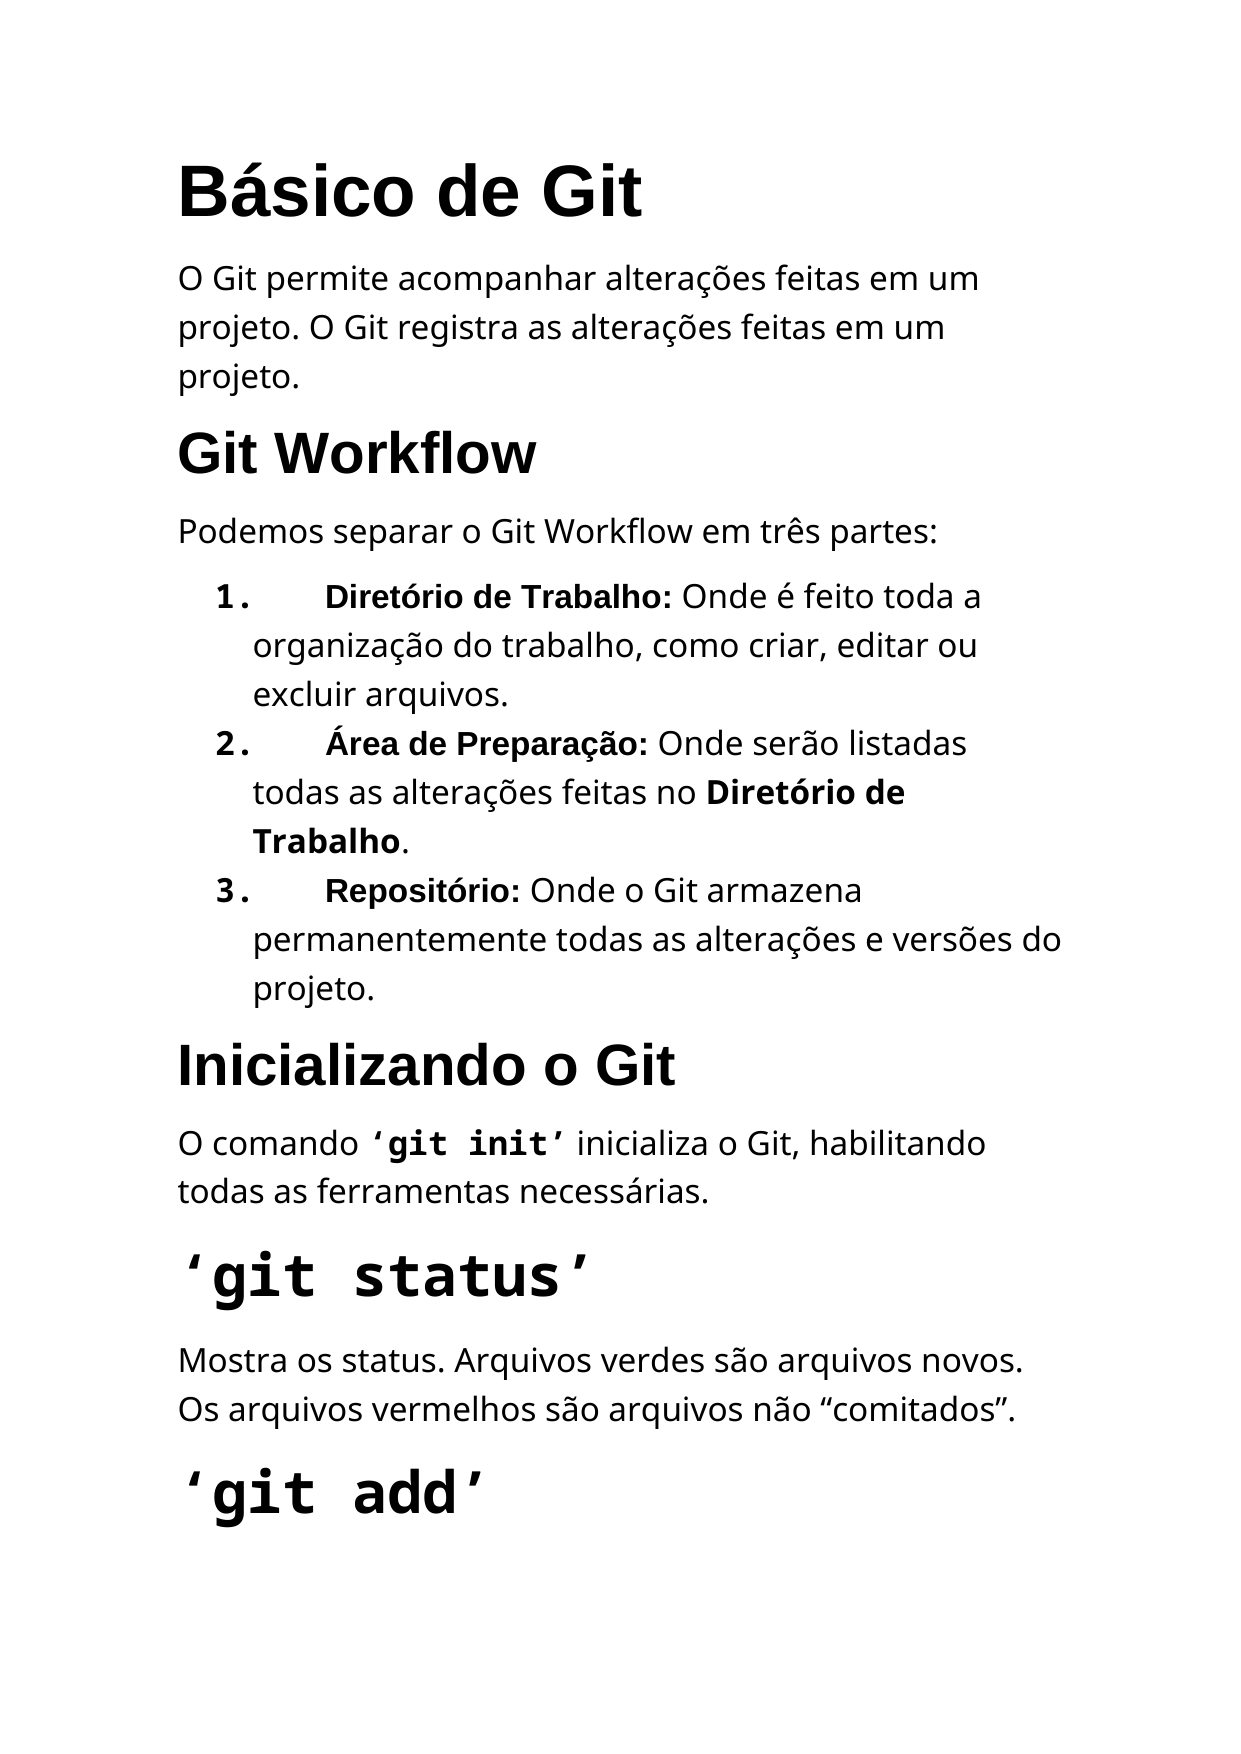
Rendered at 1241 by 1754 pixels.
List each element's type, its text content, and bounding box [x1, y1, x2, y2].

list Repositório: Onde o Git armazena permanentemente todas as alterações e versões do projeto. [215, 867, 1063, 1010]
subtitle Git Workflow [177, 418, 1063, 485]
text Mostra os status. Arquivos verdes são arquivos novos. Os arquivos vermelhos são arquivos não “comitados”. [177, 1336, 1063, 1431]
subtitle Básico de Git [177, 148, 1063, 231]
list Diretório de Trabalho: Onde é feito toda a organização do trabalho, como criar, editar ou excluir arquivos. [215, 573, 1063, 716]
subtitle ‘git status’ [177, 1234, 1063, 1313]
subtitle ‘git add’ [177, 1451, 1063, 1531]
text Podemos separar o Git Workflow em três partes: [177, 507, 1063, 553]
subtitle Inicializando o Git [177, 1030, 1063, 1097]
list Área de Preparação: Onde serão listadas todas as alterações feitas no Diretório de Trabalho. [215, 720, 1063, 863]
text O Git permite acompanhar alterações feitas em um projeto. O Git registra as alterações feitas em um projeto. [177, 255, 1063, 398]
text O comando ‘git init’ inicializa o Git, habilitando todas as ferramentas necessárias. [177, 1119, 1063, 1214]
